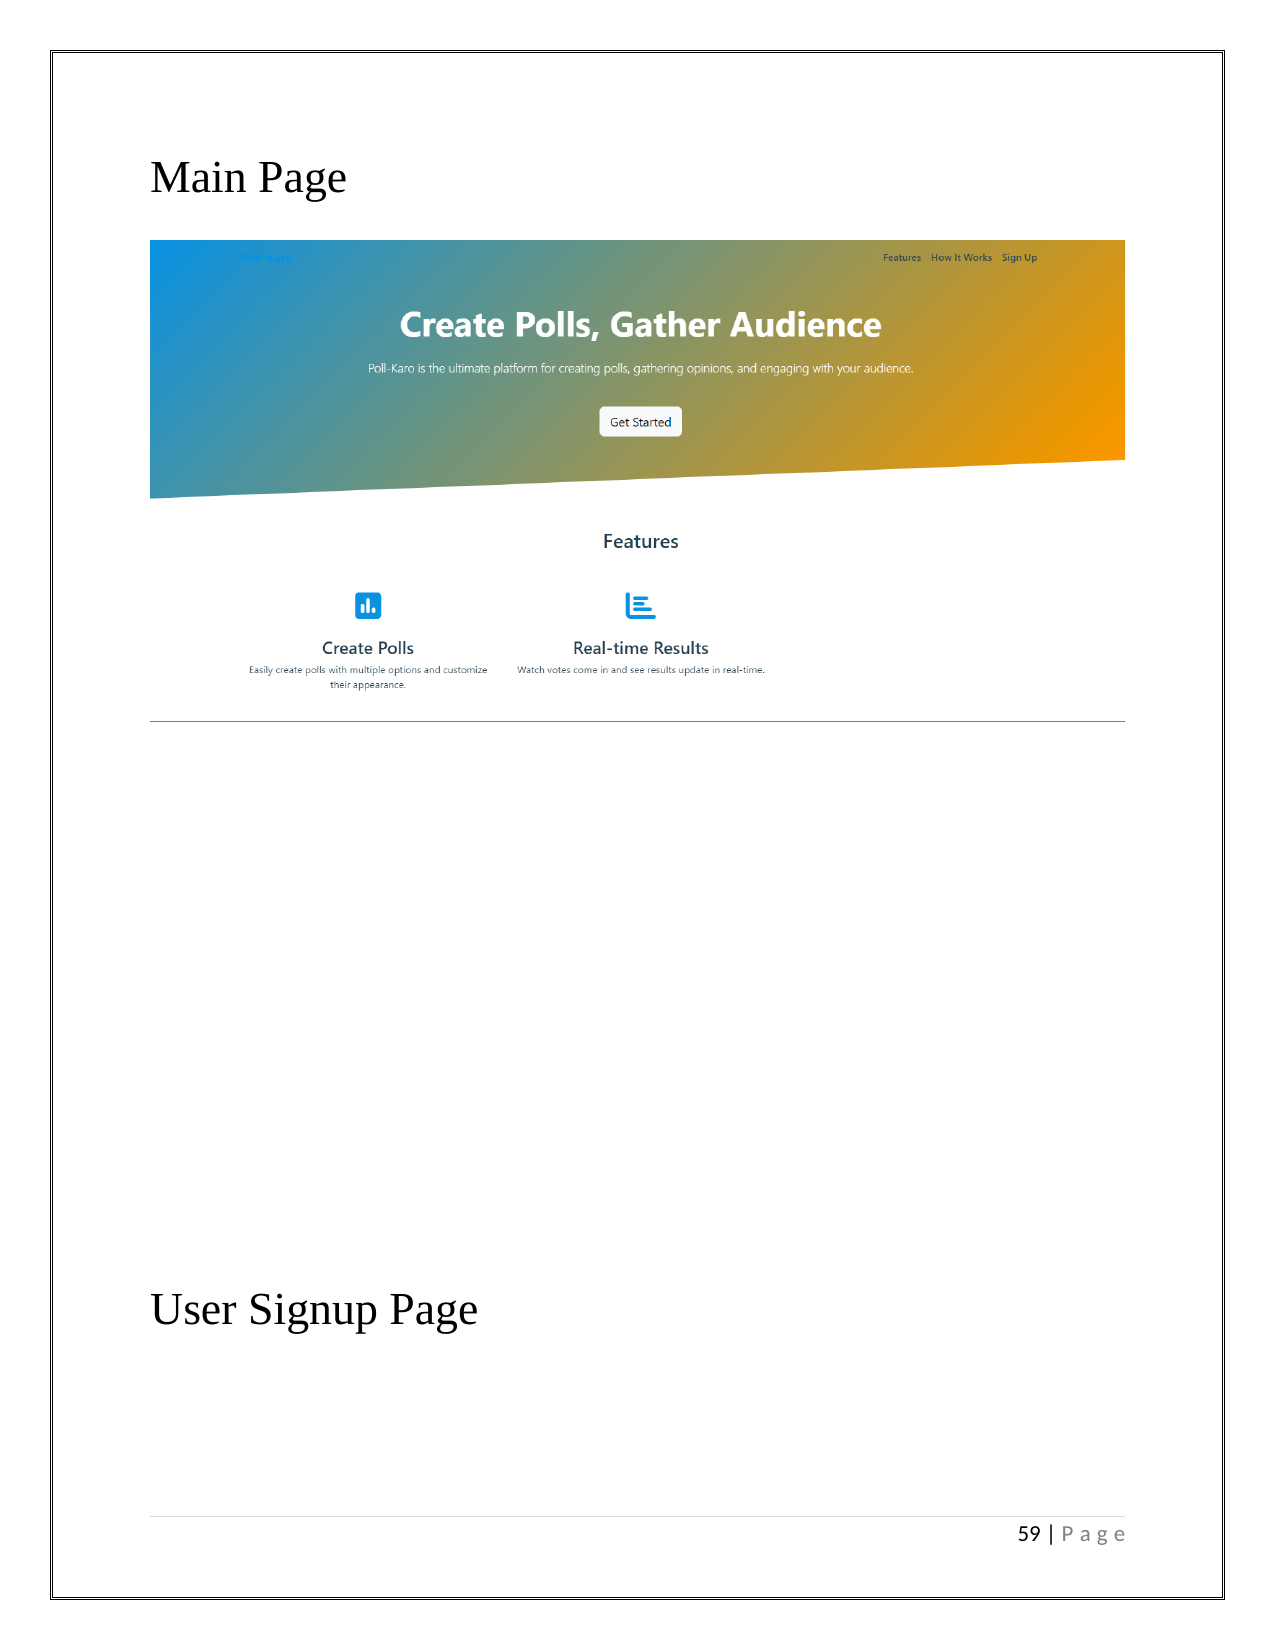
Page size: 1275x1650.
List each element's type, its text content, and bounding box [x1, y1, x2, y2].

text User Signup Page [150, 1282, 1125, 1334]
text Main Page [150, 150, 1125, 203]
picture [150, 240, 1125, 722]
